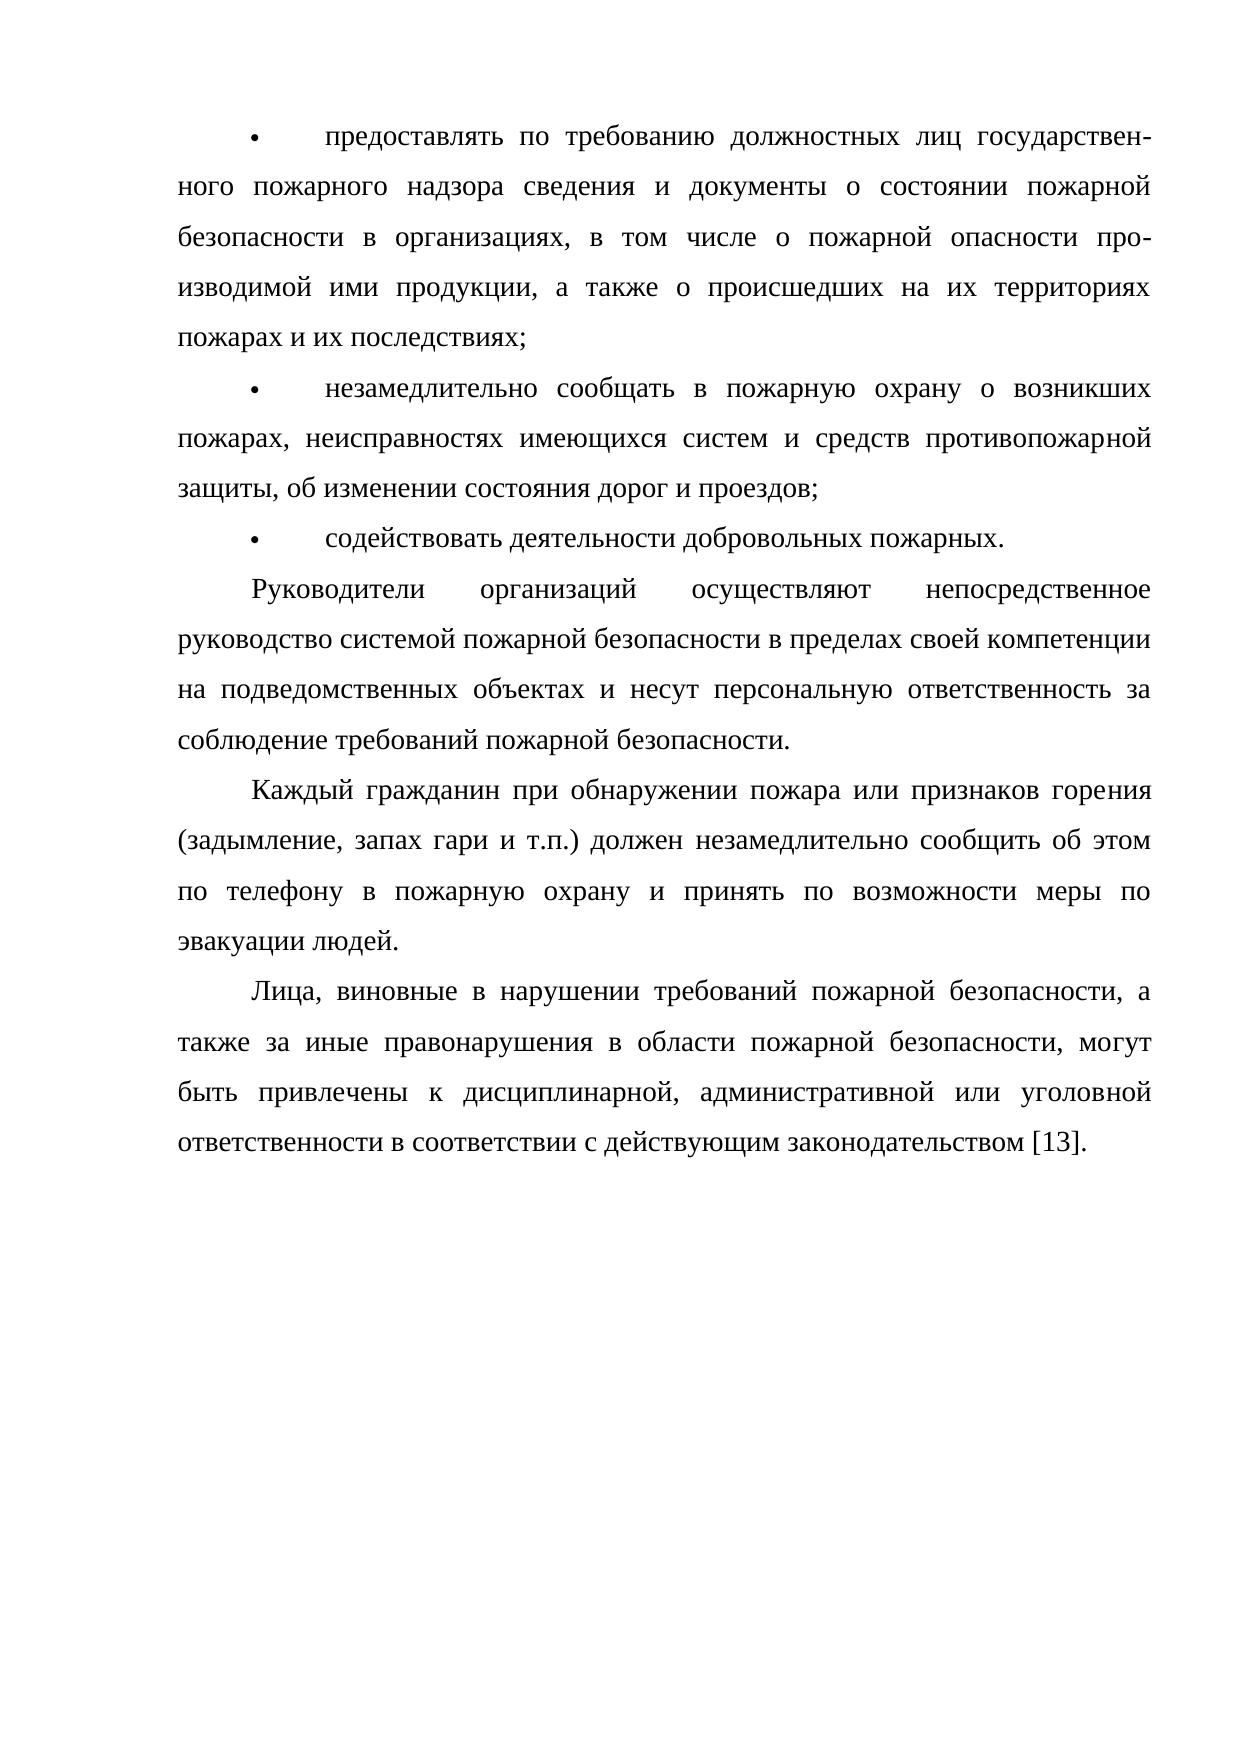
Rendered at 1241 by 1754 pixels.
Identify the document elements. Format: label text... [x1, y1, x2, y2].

text Руководители организаций осуществляют непосредственное руководство системой пожарной безопасности в пределах своей компетенции на подведомственных объектах и несут персональную ответственность за соблюдение требований пожарной безопасности. [177, 571, 1152, 755]
list содействовать деятельности добровольных пожарных. [177, 521, 1152, 554]
list предоставлять по требованию должностных лиц государственного пожарного надзора сведения и документы о состоянии пожарной безопасности в организациях, в том числе о пожарной опасности производимой ими продукции, а также о происшедших на их территориях пожарах и их последствиях; [177, 118, 1152, 353]
text Каждый гражданин при обнаружении пожара или признаков горения (задымление, запах гари и т.п.) должен незамедлительно сообщить об этом по телефону в пожарную охрану и принять по возможности меры по эвакуации людей. [177, 772, 1152, 957]
list незамедлительно сообщать в пожарную охрану о возникших пожарах, неисправностях имеющихся систем и средств противопожарной защиты, об изменении состояния дорог и проездов; [177, 370, 1152, 504]
text Лица, виновные в нарушении требований пожарной безопасности, а также за иные правонарушения в области пожарной безопасности, могут быть привлечены к дисциплинарной, административной или уголовной ответственности в соответствии с действующим законодательством [13]. [177, 973, 1152, 1158]
